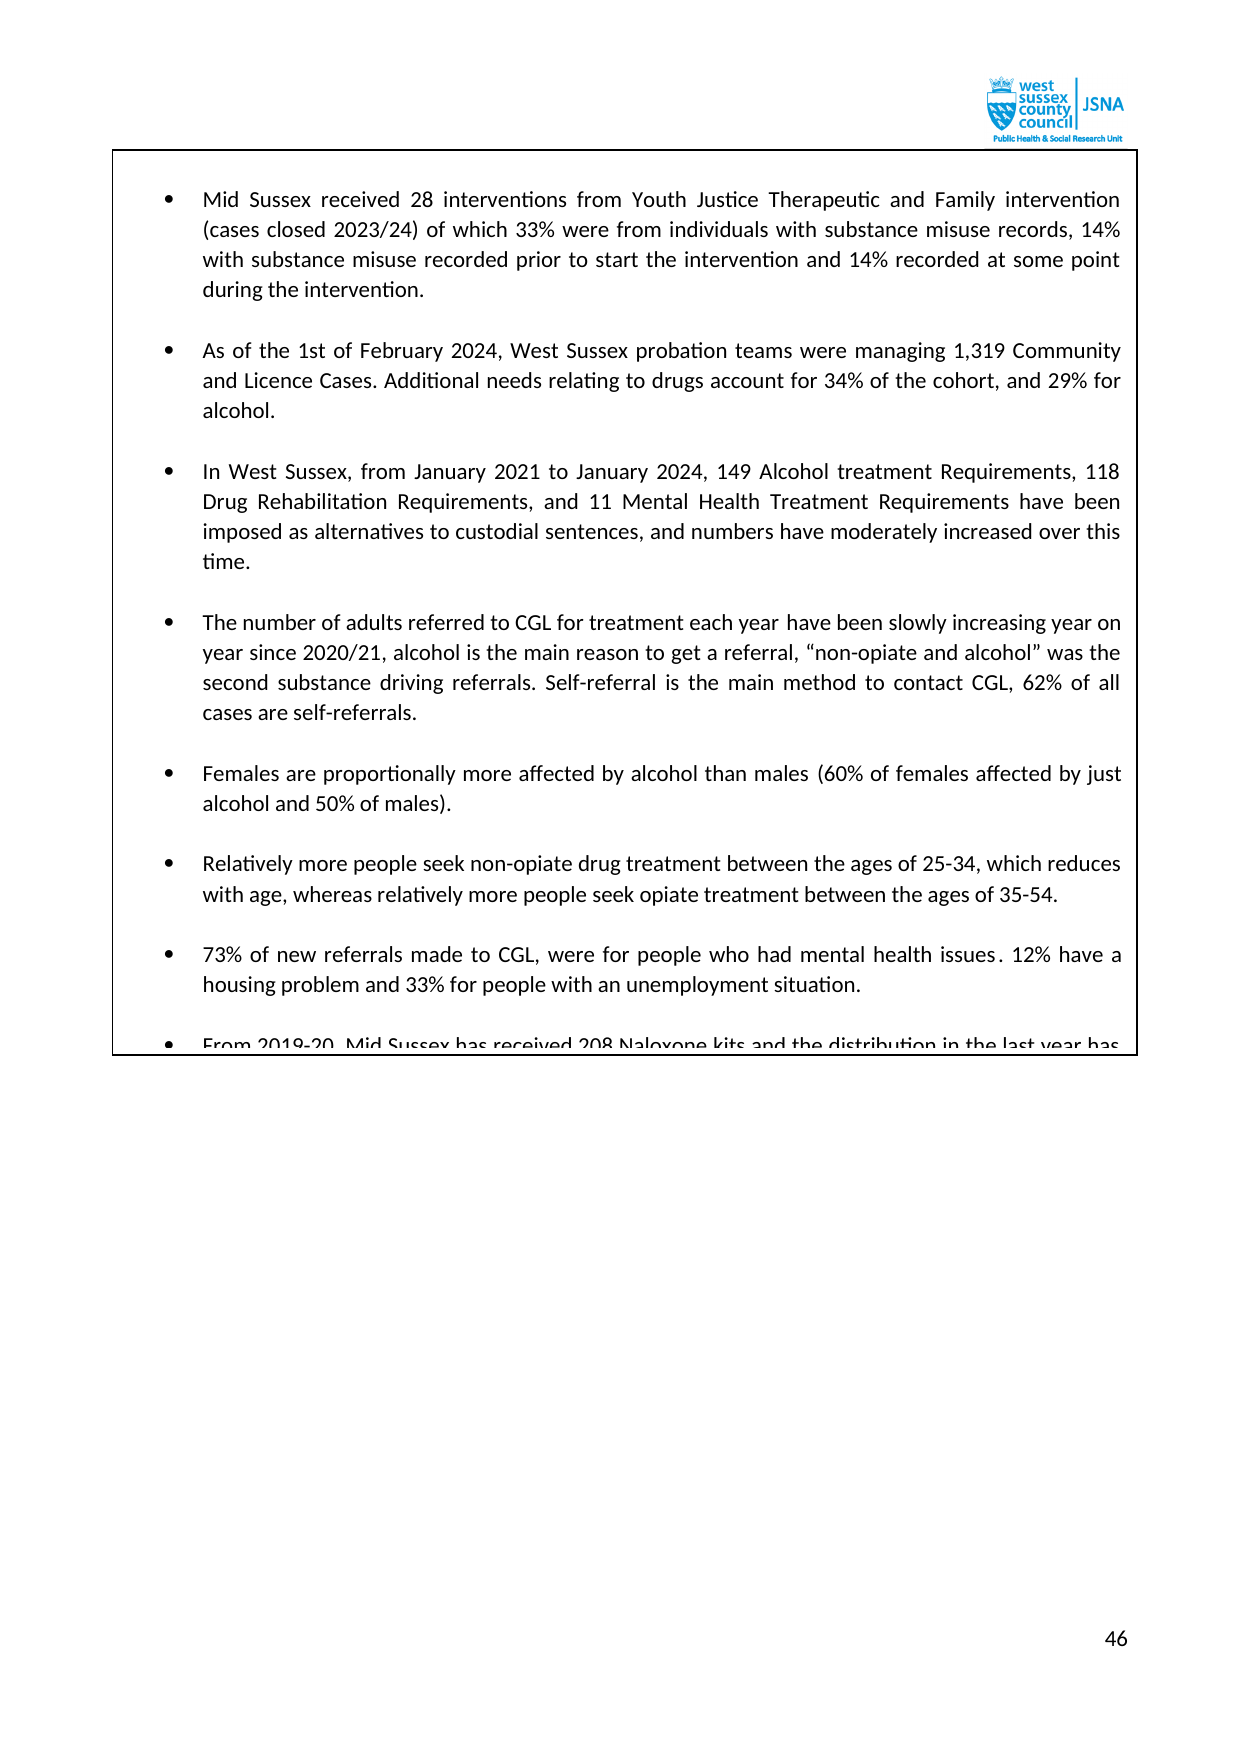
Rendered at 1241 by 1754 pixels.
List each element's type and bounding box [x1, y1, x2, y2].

picture [981, 73, 1128, 149]
